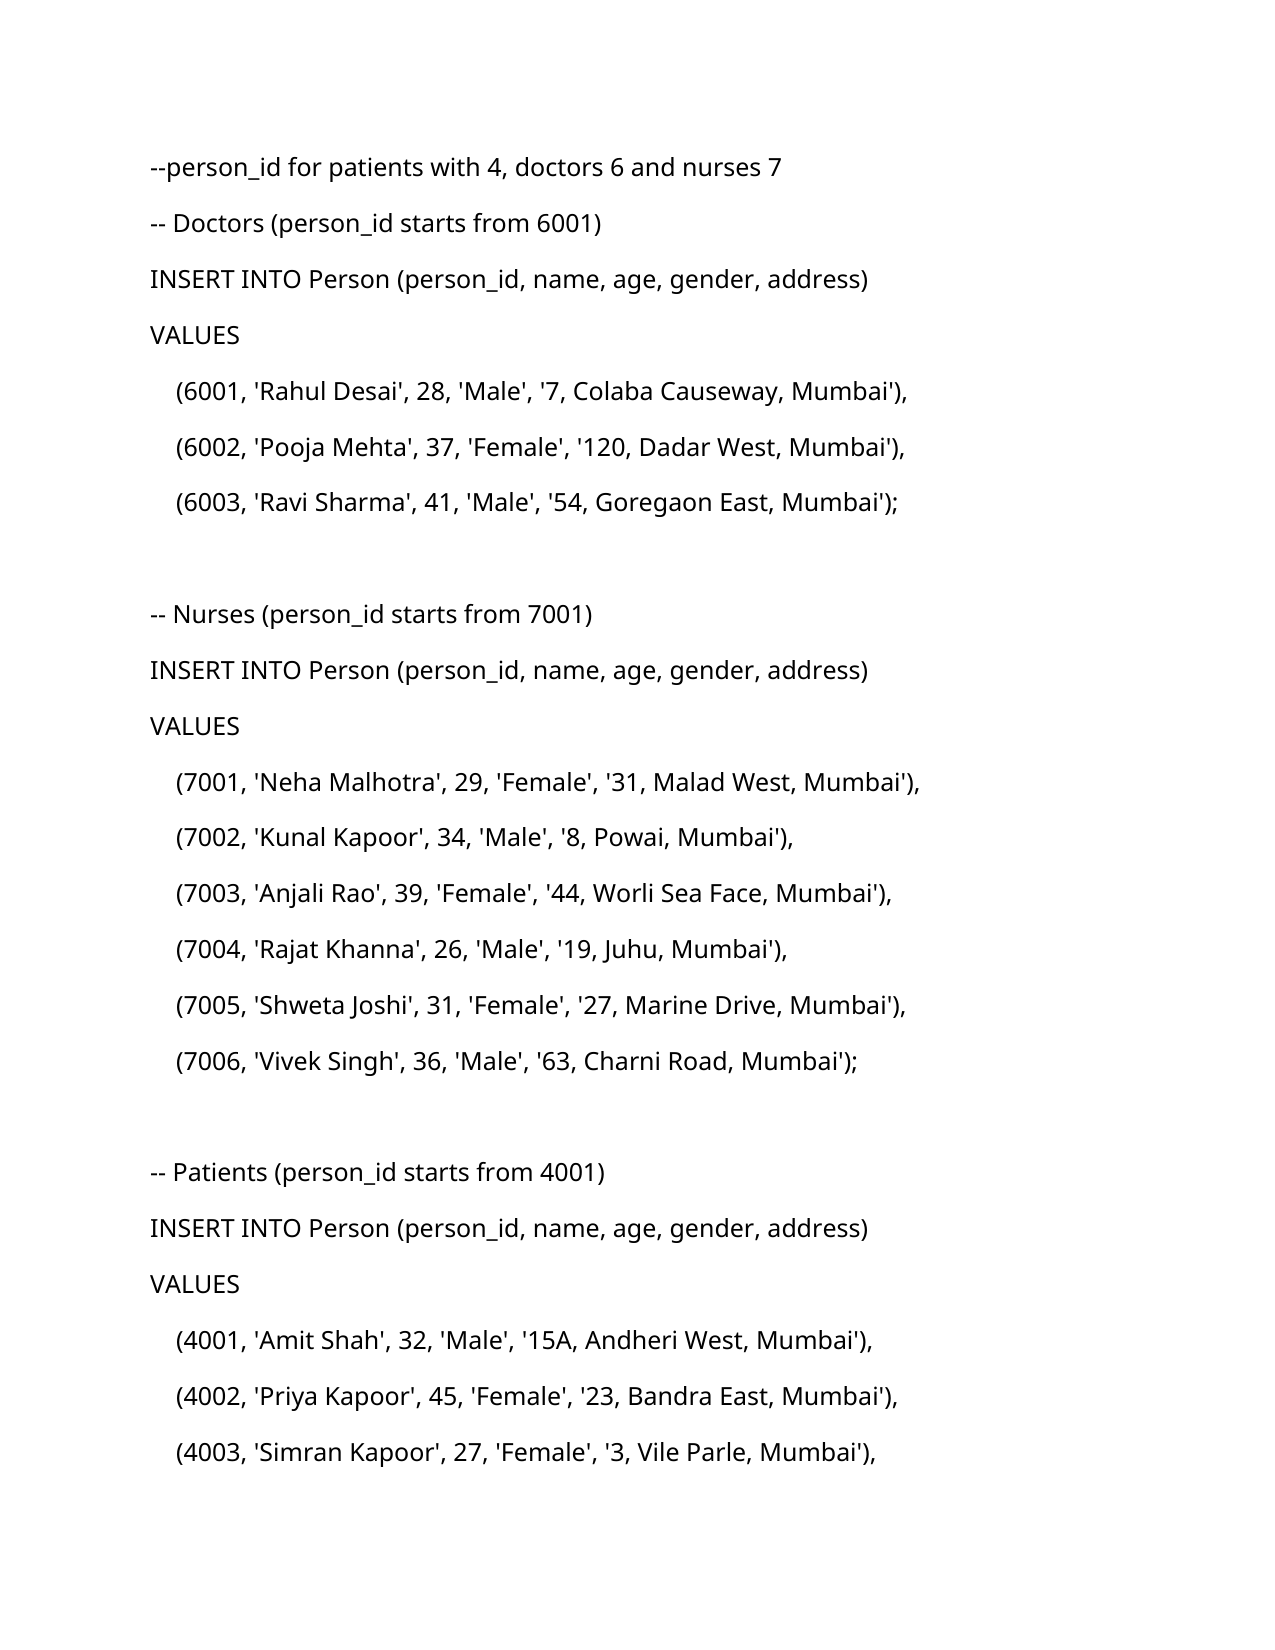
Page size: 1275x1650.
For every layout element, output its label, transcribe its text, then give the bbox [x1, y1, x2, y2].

text VALUES [150, 1267, 1036, 1301]
text (6003, 'Ravi Sharma', 41, 'Male', '54, Goregaon East, Mumbai'); [150, 485, 1036, 519]
text (7001, 'Neha Malhotra', 29, 'Female', '31, Malad West, Mumbai'), [150, 764, 1036, 798]
text (7004, 'Rajat Khanna', 26, 'Male', '19, Juhu, Mumbai'), [150, 932, 1036, 966]
text (4002, 'Priya Kapoor', 45, 'Female', '23, Bandra East, Mumbai'), [150, 1378, 1036, 1412]
text -- Doctors (person_id starts from 6001) [150, 206, 1036, 240]
text (6002, 'Pooja Mehta', 37, 'Female', '120, Dadar West, Mumbai'), [150, 429, 1036, 463]
text (7006, 'Vivek Singh', 36, 'Male', '63, Charni Road, Mumbai'); [150, 1043, 1036, 1077]
text VALUES [150, 708, 1036, 742]
text VALUES [150, 317, 1036, 352]
text -- Nurses (person_id starts from 7001) [150, 597, 1036, 631]
text (4001, 'Amit Shah', 32, 'Male', '15A, Andheri West, Mumbai'), [150, 1322, 1036, 1357]
text INSERT INTO Person (person_id, name, age, gender, address) [150, 262, 1036, 296]
text INSERT INTO Person (person_id, name, age, gender, address) [150, 1211, 1036, 1245]
text (7002, 'Kunal Kapoor', 34, 'Male', '8, Powai, Mumbai'), [150, 820, 1036, 854]
text -- Patients (person_id starts from 4001) [150, 1155, 1036, 1189]
text (4003, 'Simran Kapoor', 27, 'Female', '3, Vile Parle, Mumbai'), [150, 1434, 1036, 1468]
text --person_id for patients with 4, doctors 6 and nurses 7 [150, 150, 1036, 184]
text INSERT INTO Person (person_id, name, age, gender, address) [150, 652, 1036, 687]
text (7005, 'Shweta Joshi', 31, 'Female', '27, Marine Drive, Mumbai'), [150, 987, 1036, 1022]
text (7003, 'Anjali Rao', 39, 'Female', '44, Worli Sea Face, Mumbai'), [150, 876, 1036, 910]
text (6001, 'Rahul Desai', 28, 'Male', '7, Colaba Causeway, Mumbai'), [150, 373, 1036, 407]
